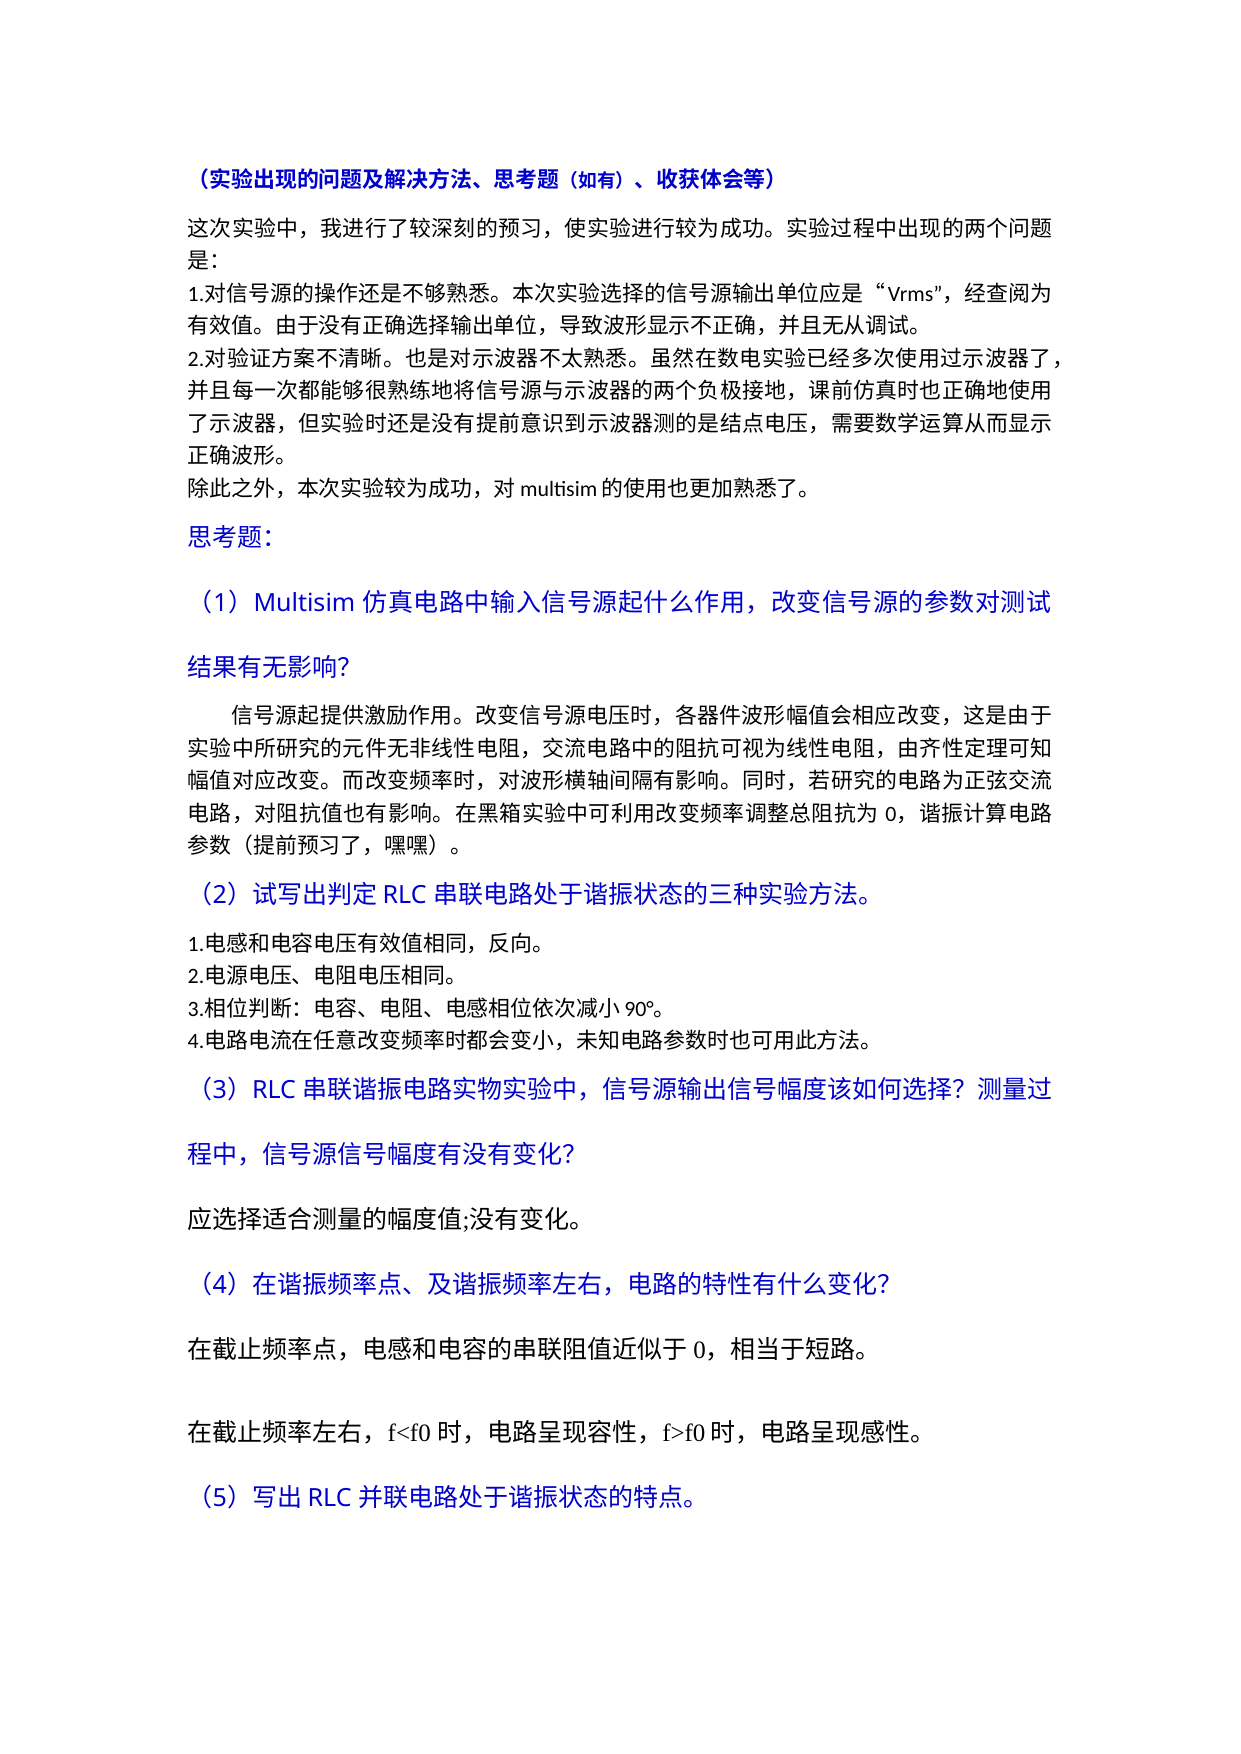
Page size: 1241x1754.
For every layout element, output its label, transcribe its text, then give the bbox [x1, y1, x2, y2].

text 1.电感和电容电压有效值相同，反向。 [187, 925, 1053, 958]
text 2.对验证方案不清晰。也是对示波器不太熟悉。虽然在数电实验已经多次使用过示波器了，并且每一次都能够很熟练地将信号源与示波器的两个负极接地，课前仿真时也正确地使用了示波器，但实验时还是没有提前意识到示波器测的是结点电压，需要数学运算从而显示正确波形。 [187, 340, 1053, 470]
text （4）在谐振频率点、及谐振频率左右，电路的特性有什么变化？ [187, 1250, 1053, 1315]
text 除此之外，本次实验较为成功，对multisim的使用也更加熟悉了。 [187, 470, 1053, 503]
text （2）试写出判定 RLC 串联电路处于谐振状态的三种实验方法。 [187, 860, 1053, 925]
text （实验出现的问题及解决方法、思考题（如有）、收获体会等） [187, 162, 1053, 194]
text 1.对信号源的操作还是不够熟悉。本次实验选择的信号源输出单位应是“Vrms”，经查阅为有效值。由于没有正确选择输出单位，导致波形显示不正确，并且无从调试。 [187, 275, 1053, 340]
text 信号源起提供激励作用。改变信号源电压时，各器件波形幅值会相应改变，这是由于实验中所研究的元件无非线性电阻，交流电路中的阻抗可视为线性电阻，由齐性定理可知幅值对应改变。而改变频率时，对波形横轴间隔有影响。同时，若研究的电路为正弦交流电路，对阻抗值也有影响。在黑箱实验中可利用改变频率调整总阻抗为0，谐振计算电路参数（提前预习了，嘿嘿）。 [187, 698, 1053, 860]
text 在截止频率左右，f<f0 时，电路呈现容性，f>f0时，电路呈现感性。 [187, 1398, 1053, 1463]
text 2.电源电压、电阻电压相同。 [187, 958, 1053, 990]
text （5）写出 RLC 并联电路处于谐振状态的特点。 [187, 1463, 1053, 1528]
text （1）Multisim 仿真电路中输入信号源起什么作用，改变信号源的参数对测试结果有无影响？ [187, 568, 1053, 698]
text （3）RLC 串联谐振电路实物实验中，信号源输出信号幅度该如何选择？测量过程中，信号源信号幅度有没有变化？ [187, 1055, 1053, 1185]
text 这次实验中，我进行了较深刻的预习，使实验进行较为成功。实验过程中出现的两个问题是： [187, 210, 1053, 275]
text 思考题： [187, 503, 1053, 568]
text 3.相位判断：电容、电阻、电感相位依次减小90°。 [187, 990, 1053, 1023]
text 应选择适合测量的幅度值;没有变化。 [187, 1185, 1053, 1250]
text 在截止频率点，电感和电容的串联阻值近似于 0，相当于短路。 [187, 1315, 1053, 1380]
text 4.电路电流在任意改变频率时都会变小，未知电路参数时也可用此方法。 [187, 1023, 1053, 1055]
